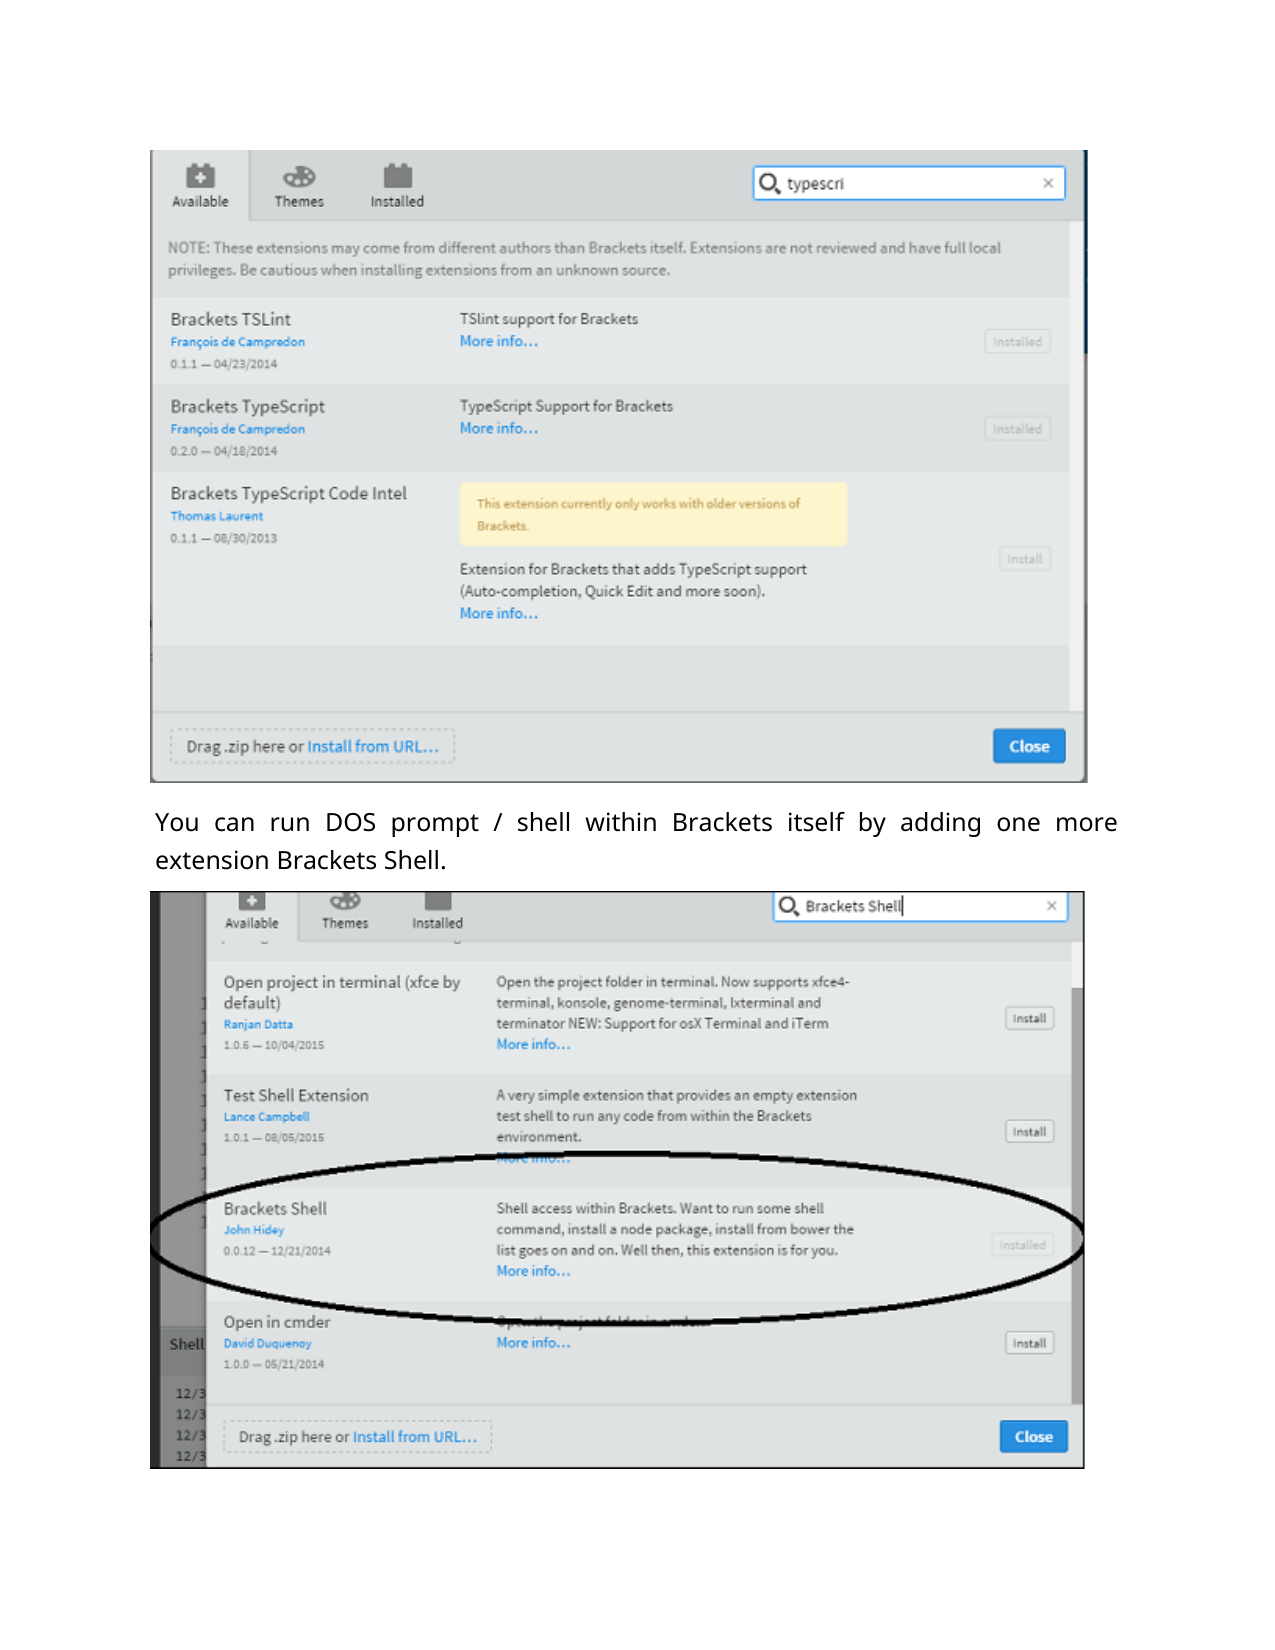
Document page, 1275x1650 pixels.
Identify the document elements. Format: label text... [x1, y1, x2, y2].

text You can run DOS prompt / shell within Brackets itself by adding one more extension Brackets Shell. [155, 802, 1120, 877]
picture [150, 150, 1088, 783]
picture [150, 891, 1088, 1469]
